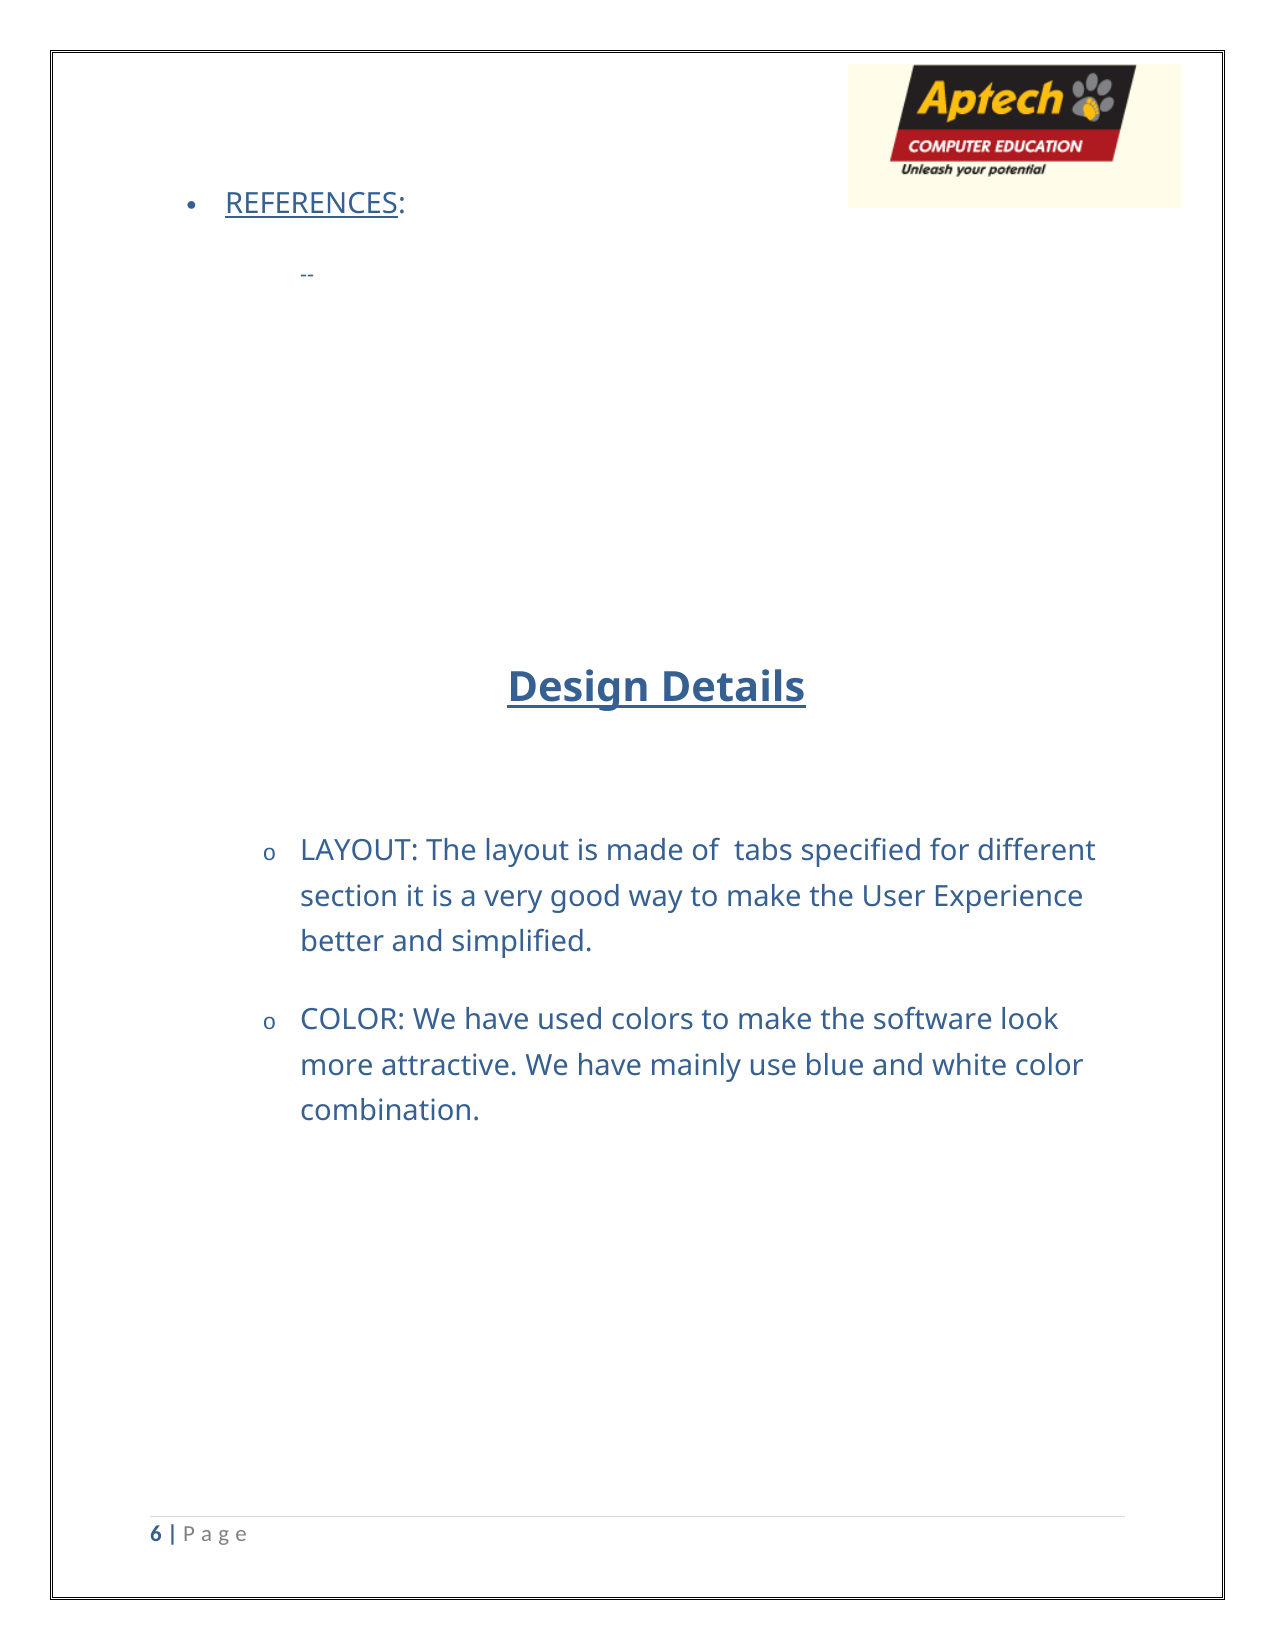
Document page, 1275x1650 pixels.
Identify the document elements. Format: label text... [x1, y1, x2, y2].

picture [847, 64, 1182, 208]
list -- [225, 260, 1125, 288]
list REFERENCES: [187, 182, 1125, 222]
text Design Details [187, 657, 1125, 714]
list COLOR: We have used colors to make the software look more attractive. We have mainly use blue and white color combination. [262, 998, 1125, 1129]
list LAYOUT: The layout is made of tabs specified for different section it is a very good way to make the User Experience better and simplified. [262, 829, 1125, 960]
